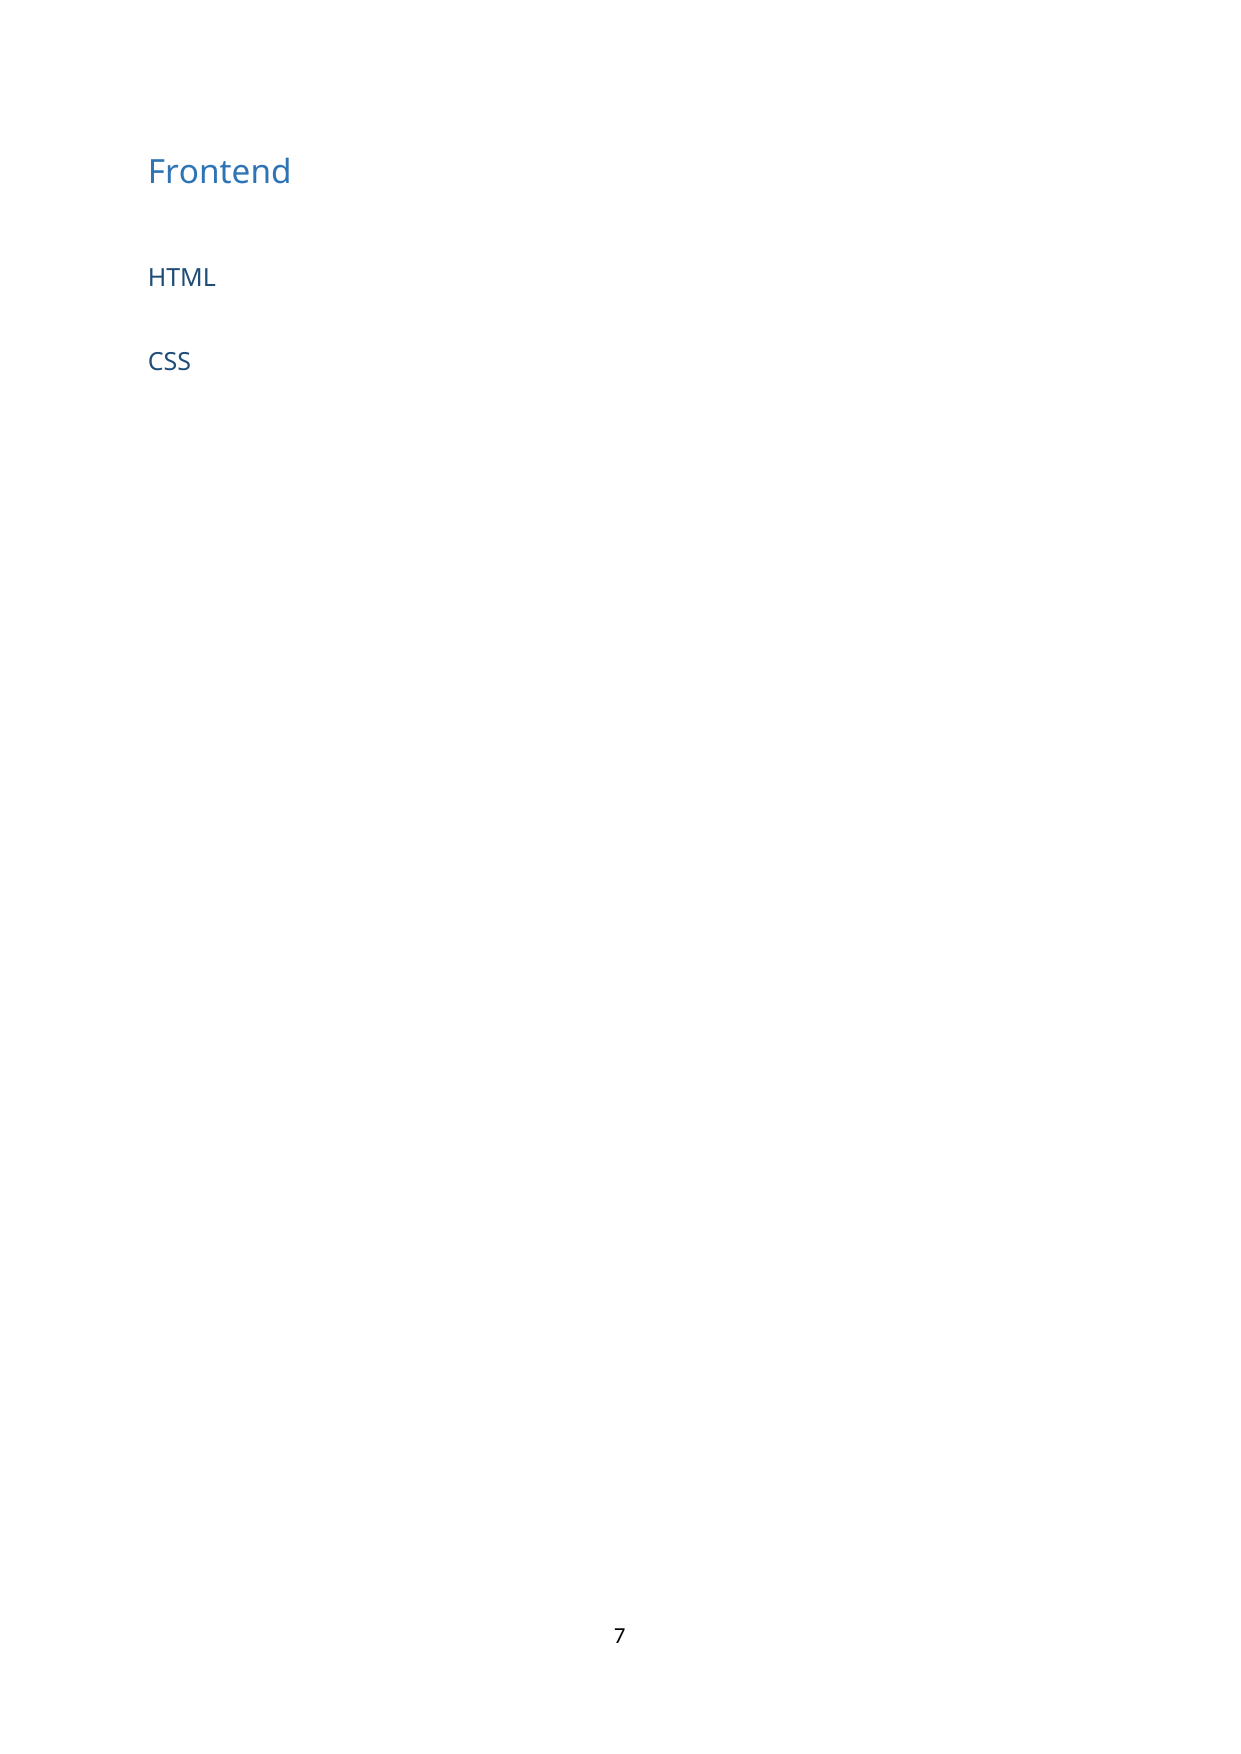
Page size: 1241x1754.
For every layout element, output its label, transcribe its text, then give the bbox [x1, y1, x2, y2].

subtitle HTML [148, 260, 1093, 294]
text Frontend [148, 148, 1093, 193]
text CSS [148, 344, 1093, 468]
